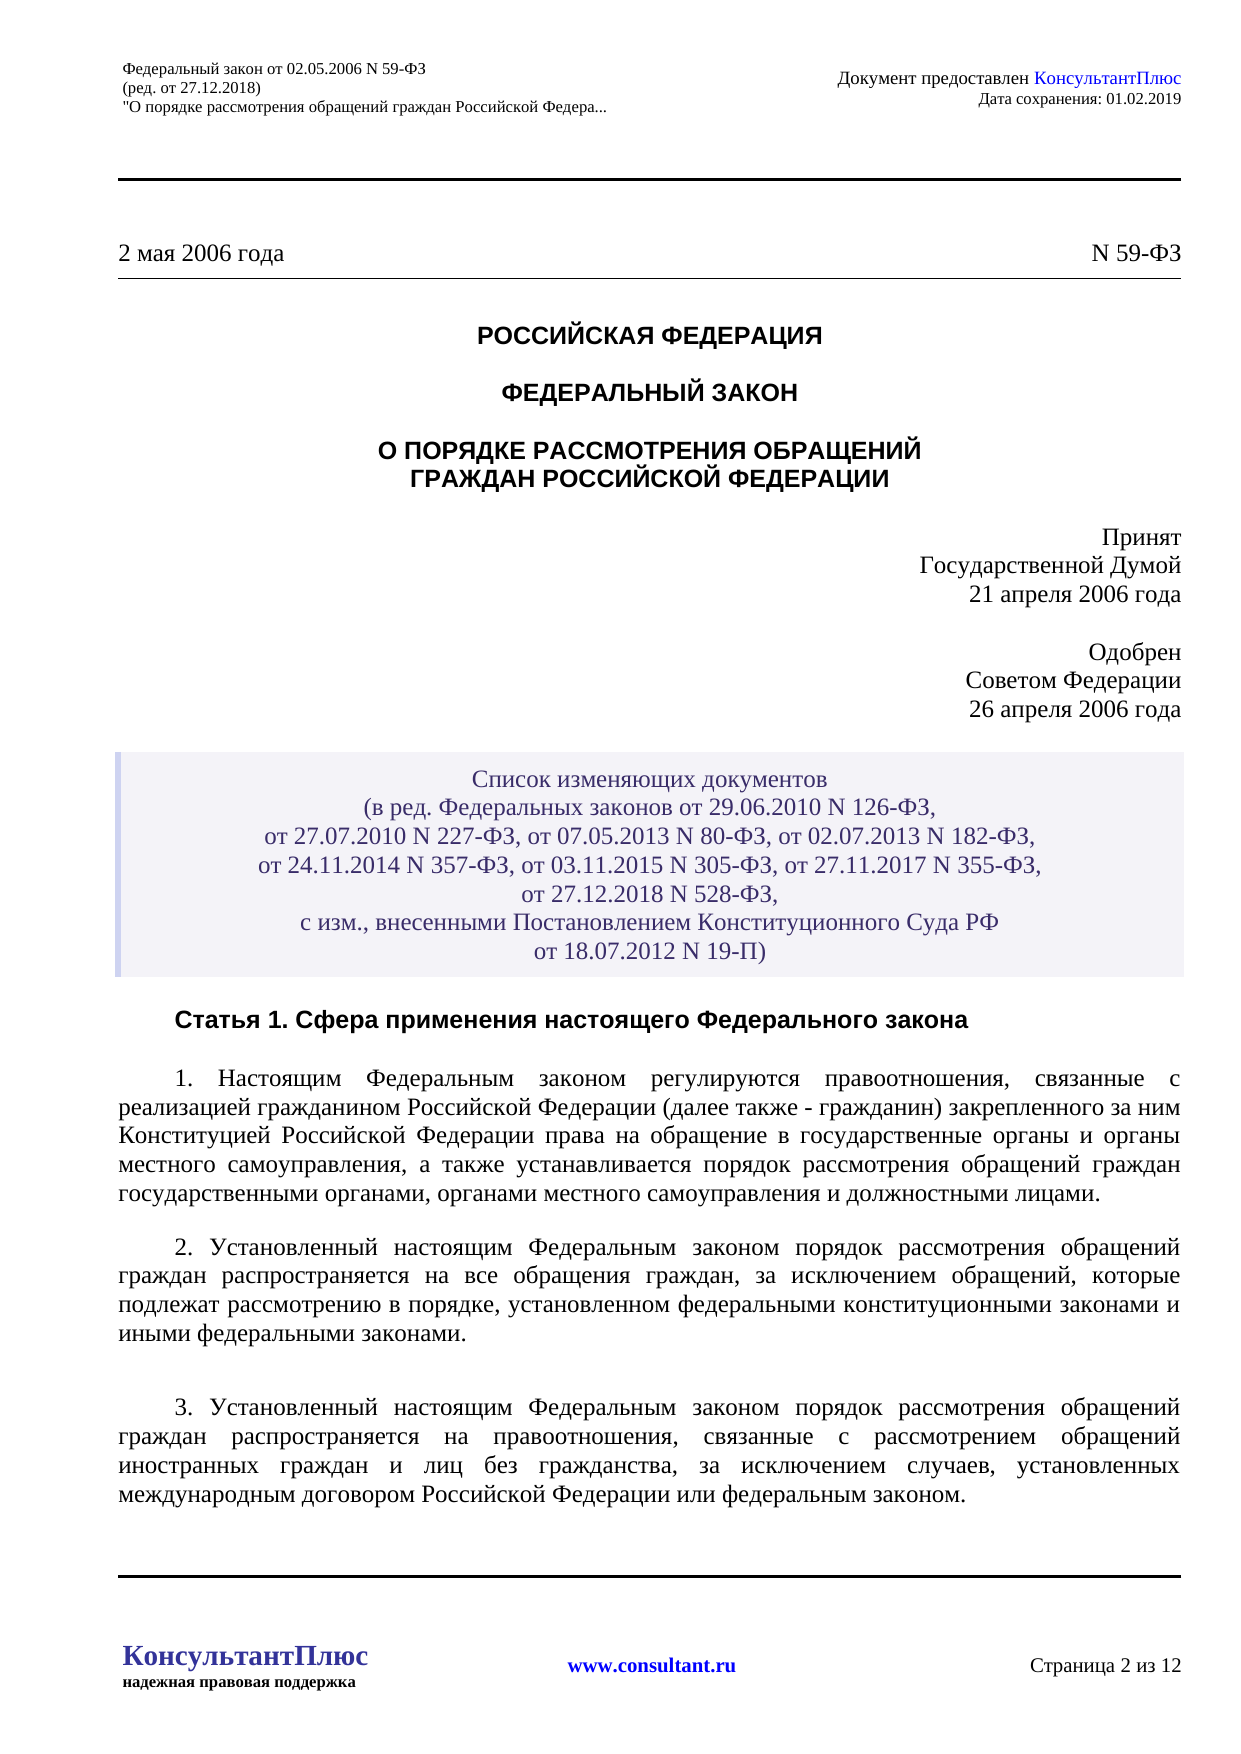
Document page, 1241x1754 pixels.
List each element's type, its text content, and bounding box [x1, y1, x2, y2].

text 26 апреля 2006 года [118, 694, 1181, 723]
table_header N 59-ФЗ [650, 238, 1181, 267]
title О ПОРЯДКЕ РАССМОТРЕНИЯ ОБРАЩЕНИЙ [118, 436, 1181, 464]
title ФЕДЕРАЛЬНЫЙ ЗАКОН [118, 378, 1181, 407]
text 21 апреля 2006 года [118, 579, 1181, 608]
text 3. Установленный настоящим Федеральным законом порядок рассмотрения обращений граждан распространяется на правоотношения, связанные с рассмотрением обращений иностранных граждан и лиц без гражданства, за исключением случаев, установленных международным договором Российской Федерации или федеральным законом. [118, 1392, 1181, 1507]
text Одобрен [118, 637, 1181, 666]
text 1. Настоящим Федеральным законом регулируются правоотношения, связанные с реализацией гражданином Российской Федерации (далее также - гражданин) закрепленного за ним Конституцией Российской Федерации права на обращение в государственные органы и органы местного самоуправления, а также устанавливается порядок рассмотрения обращений граждан государственными органами, органами местного самоуправления и должностными лицами. [118, 1063, 1181, 1207]
text Государственной Думой [118, 551, 1181, 579]
table_header Список изменяющих документов (в ред. Федеральных законов от 29.06.2010 N 126-ФЗ, от 27.07.2010 N 227-ФЗ, от 07.05.2013 N 80-ФЗ, от 02.07.2013 N 182-ФЗ, от 24.11.2014 N 357-ФЗ, от 03.11.2015 N 305-ФЗ, от 27.11.2017 N 355-ФЗ, от 27.12.2018 N 528-ФЗ, с изм., внесенными Постановлением Конституционного Суда РФ от 18.07.2012 N 19-П) [121, 752, 1178, 977]
title ГРАЖДАН РОССИЙСКОЙ ФЕДЕРАЦИИ [118, 464, 1181, 493]
table_header 2 мая 2006 года [118, 238, 649, 267]
title Статья 1. Сфера применения настоящего Федерального закона [118, 1005, 1181, 1034]
text Советом Федерации [118, 666, 1181, 694]
text 2. Установленный настоящим Федеральным законом порядок рассмотрения обращений граждан распространяется на все обращения граждан, за исключением обращений, которые подлежат рассмотрению в порядке, установленном федеральными конституционными законами и иными федеральными законами. [118, 1232, 1181, 1347]
text Принят [118, 522, 1181, 551]
title РОССИЙСКАЯ ФЕДЕРАЦИЯ [118, 321, 1181, 349]
